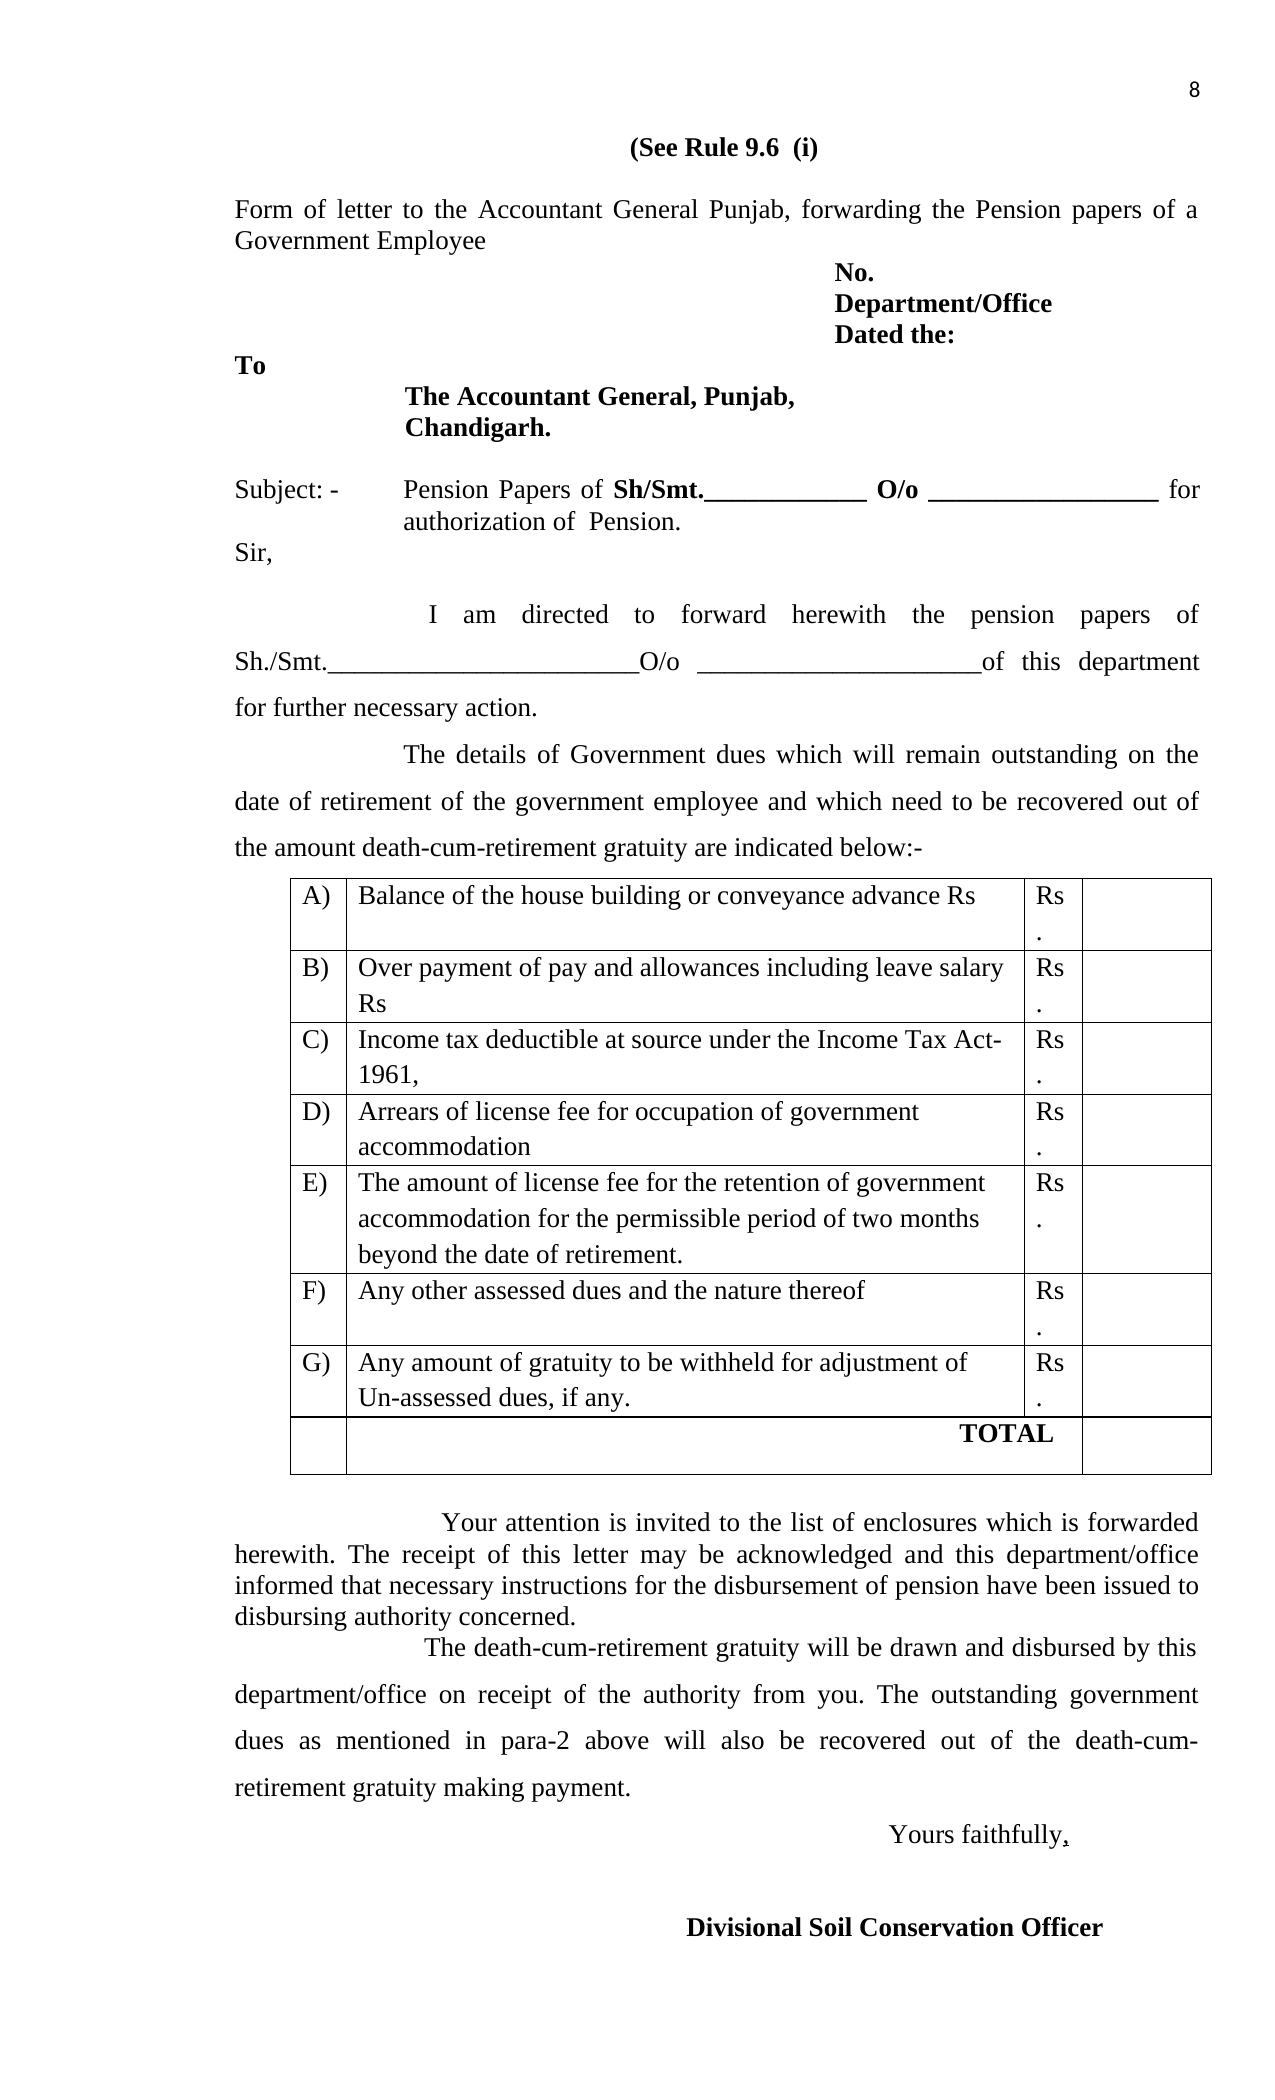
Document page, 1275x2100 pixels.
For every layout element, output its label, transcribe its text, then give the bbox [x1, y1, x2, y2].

table_cell The amount of license fee for the retention of government accommodation for the permissible period of two months beyond the date of retirement. [347, 1166, 1024, 1273]
table_cell Arrears of license fee for occupation of government accommodation [347, 1095, 1024, 1165]
text (See Rule 9.6 (i) [234, 131, 1200, 162]
table_cell Rs. [1025, 1274, 1082, 1344]
text The Accountant General, Punjab, [234, 380, 1200, 411]
table_cell [1083, 1095, 1211, 1165]
table_header Rs. [1025, 879, 1082, 950]
text Department/Office [234, 287, 1200, 318]
table_cell Rs. [1025, 1346, 1082, 1416]
table_header Balance of the house building or conveyance advance Rs [347, 879, 1024, 950]
table_cell B) [291, 951, 346, 1022]
table_cell Rs. [1025, 1095, 1082, 1165]
table_cell Rs. [1025, 1023, 1082, 1093]
table_cell Rs. [1025, 951, 1082, 1022]
text I am directed to forward herewith the pension papers of Sh./Smt._______________________O/o _____________________of this department for further necessary action. [234, 598, 1200, 723]
text Dated the: [234, 318, 1200, 349]
text No. [234, 256, 1200, 287]
text Subject: - Pension Papers of Sh/Smt.____________ O/o _________________ for authorization of Pension. [234, 474, 1200, 536]
table_cell Rs. [1025, 1166, 1082, 1273]
text To [234, 349, 1200, 380]
text Your attention is invited to the list of enclosures which is forwarded herewith. The receipt of this letter may be acknowledged and this department/office informed that necessary instructions for the disbursement of pension have been issued to disbursing authority concerned. [234, 1507, 1200, 1631]
table_cell [1083, 1346, 1211, 1416]
table_header A) [291, 879, 346, 950]
table_cell Over payment of pay and allowances including leave salary Rs [347, 951, 1024, 1022]
table_cell [1083, 1274, 1211, 1344]
text Chandigarh. [234, 411, 1200, 442]
table_cell [291, 1418, 346, 1474]
table_cell [1083, 951, 1211, 1022]
text Sir, [234, 536, 1200, 567]
table_cell G) [291, 1346, 346, 1416]
text The death-cum-retirement gratuity will be drawn and disbursed by this department/office on receipt of the authority from you. The outstanding government dues as mentioned in para-2 above will also be recovered out of the death-cum-retirement gratuity making payment. [234, 1631, 1200, 1802]
table_cell [1083, 1023, 1211, 1093]
table_cell F) [291, 1274, 346, 1344]
text Form of letter to the Accountant General Punjab, forwarding the Pension papers of a Government Employee [234, 193, 1200, 256]
table_cell E) [291, 1166, 346, 1273]
text Yours faithfully, [759, 1818, 1200, 1849]
table_cell Total [347, 1418, 1082, 1474]
text Divisional Soil Conservation Officer [686, 1911, 1200, 1942]
text The details of Government dues which will remain outstanding on the date of retirement of the government employee and which need to be recovered out of the amount death-cum-retirement gratuity are indicated below:- [234, 738, 1200, 863]
table_cell Any amount of gratuity to be withheld for adjustment of Un-assessed dues, if any. [347, 1346, 1024, 1416]
table_cell Income tax deductible at source under the Income Tax Act-1961, [347, 1023, 1024, 1093]
table_cell D) [291, 1095, 346, 1165]
table_header [1083, 879, 1211, 950]
table_cell [1083, 1418, 1211, 1474]
table_cell C) [291, 1023, 346, 1093]
table_cell [1083, 1166, 1211, 1273]
table_cell Any other assessed dues and the nature thereof [347, 1274, 1024, 1344]
